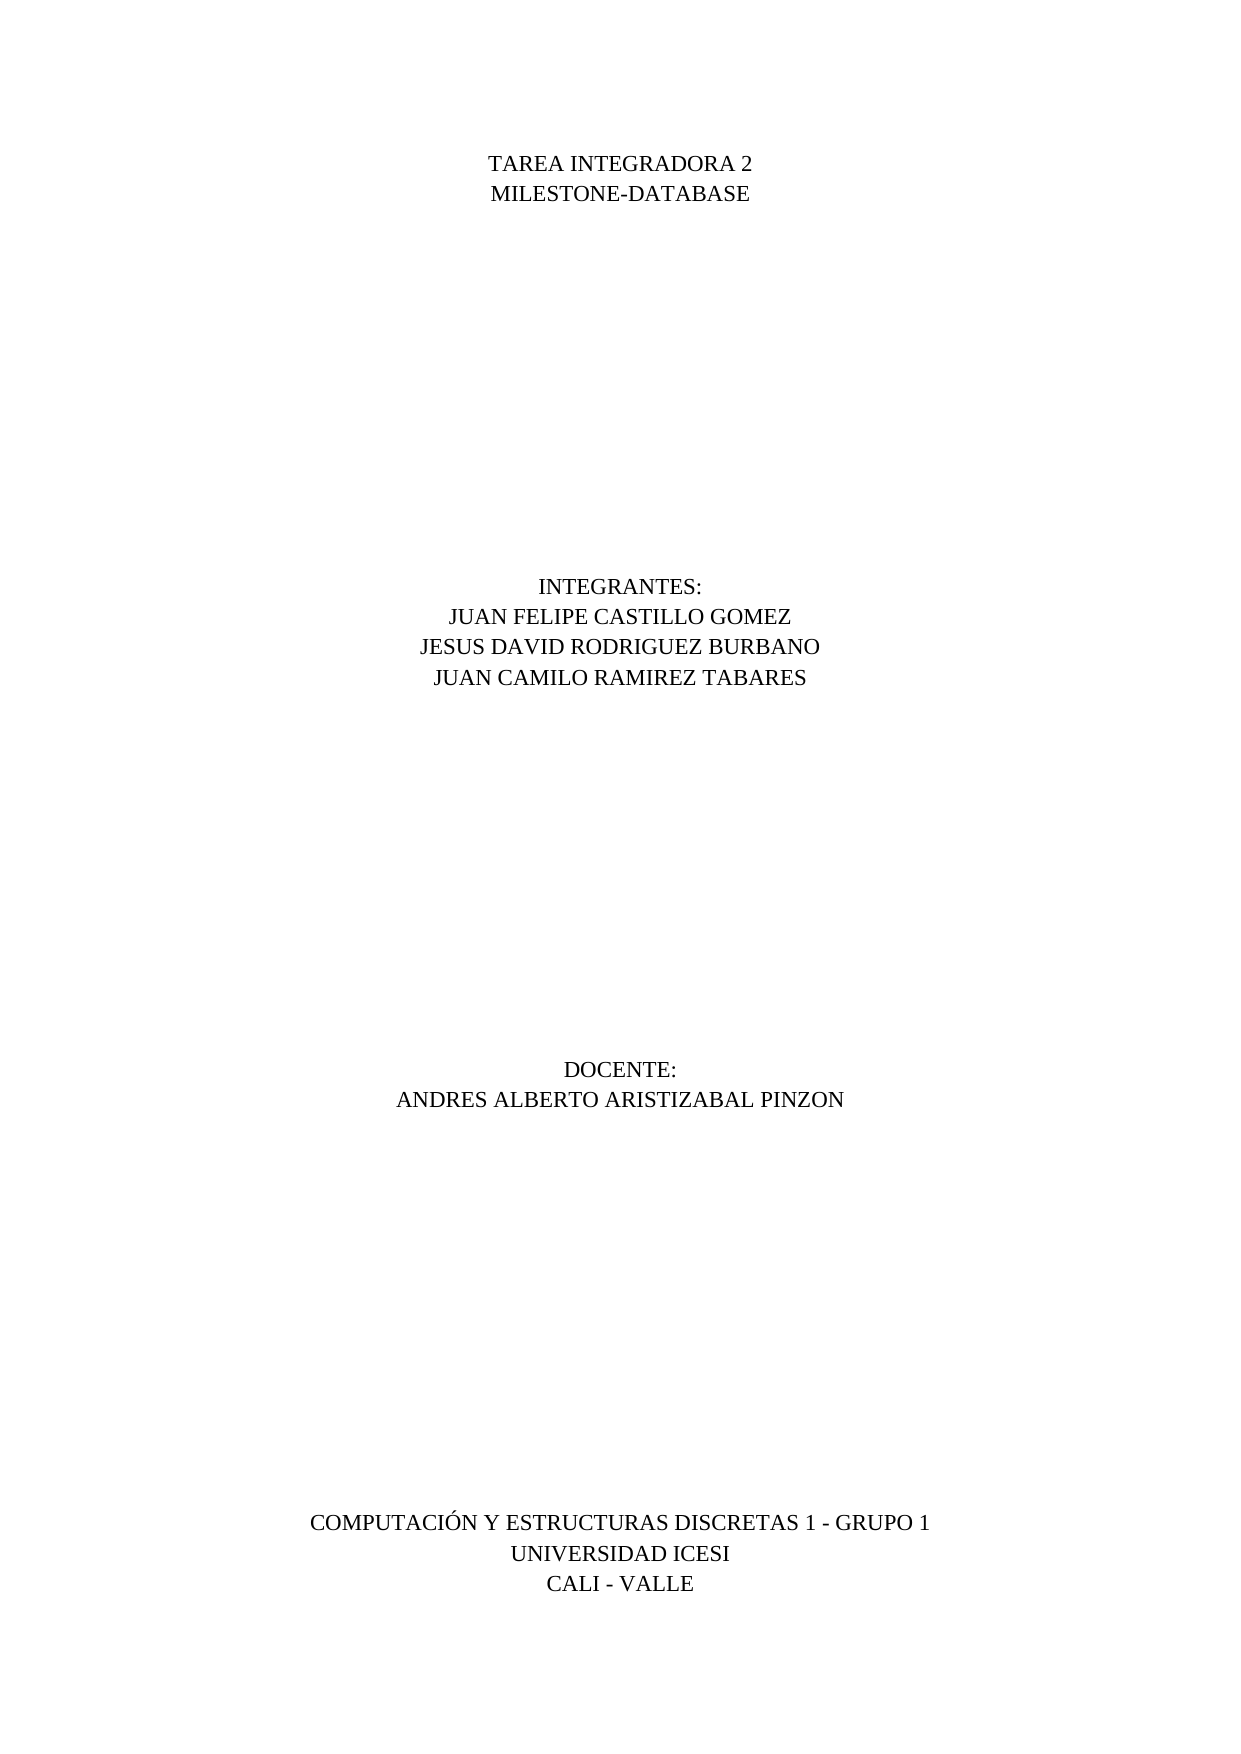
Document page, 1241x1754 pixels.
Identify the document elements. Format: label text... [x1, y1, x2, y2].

text ANDRES ALBERTO ARISTIZABAL PINZON [150, 1086, 1090, 1113]
text JUAN CAMILO RAMIREZ TABARES [150, 663, 1090, 690]
text COMPUTACIÓN Y ESTRUCTURAS DISCRETAS 1 - GRUPO 1 [150, 1509, 1090, 1536]
text INTEGRANTES: [150, 573, 1090, 599]
text MILESTONE-DATABASE [150, 180, 1090, 207]
text UNIVERSIDAD ICESI [150, 1539, 1090, 1566]
text JUAN FELIPE CASTILLO GOMEZ [150, 603, 1090, 629]
text CALI - VALLE [150, 1570, 1090, 1596]
text DOCENTE: [150, 1056, 1090, 1083]
text JESUS DAVID RODRIGUEZ BURBANO [150, 633, 1090, 660]
text TAREA INTEGRADORA 2 [150, 150, 1090, 176]
